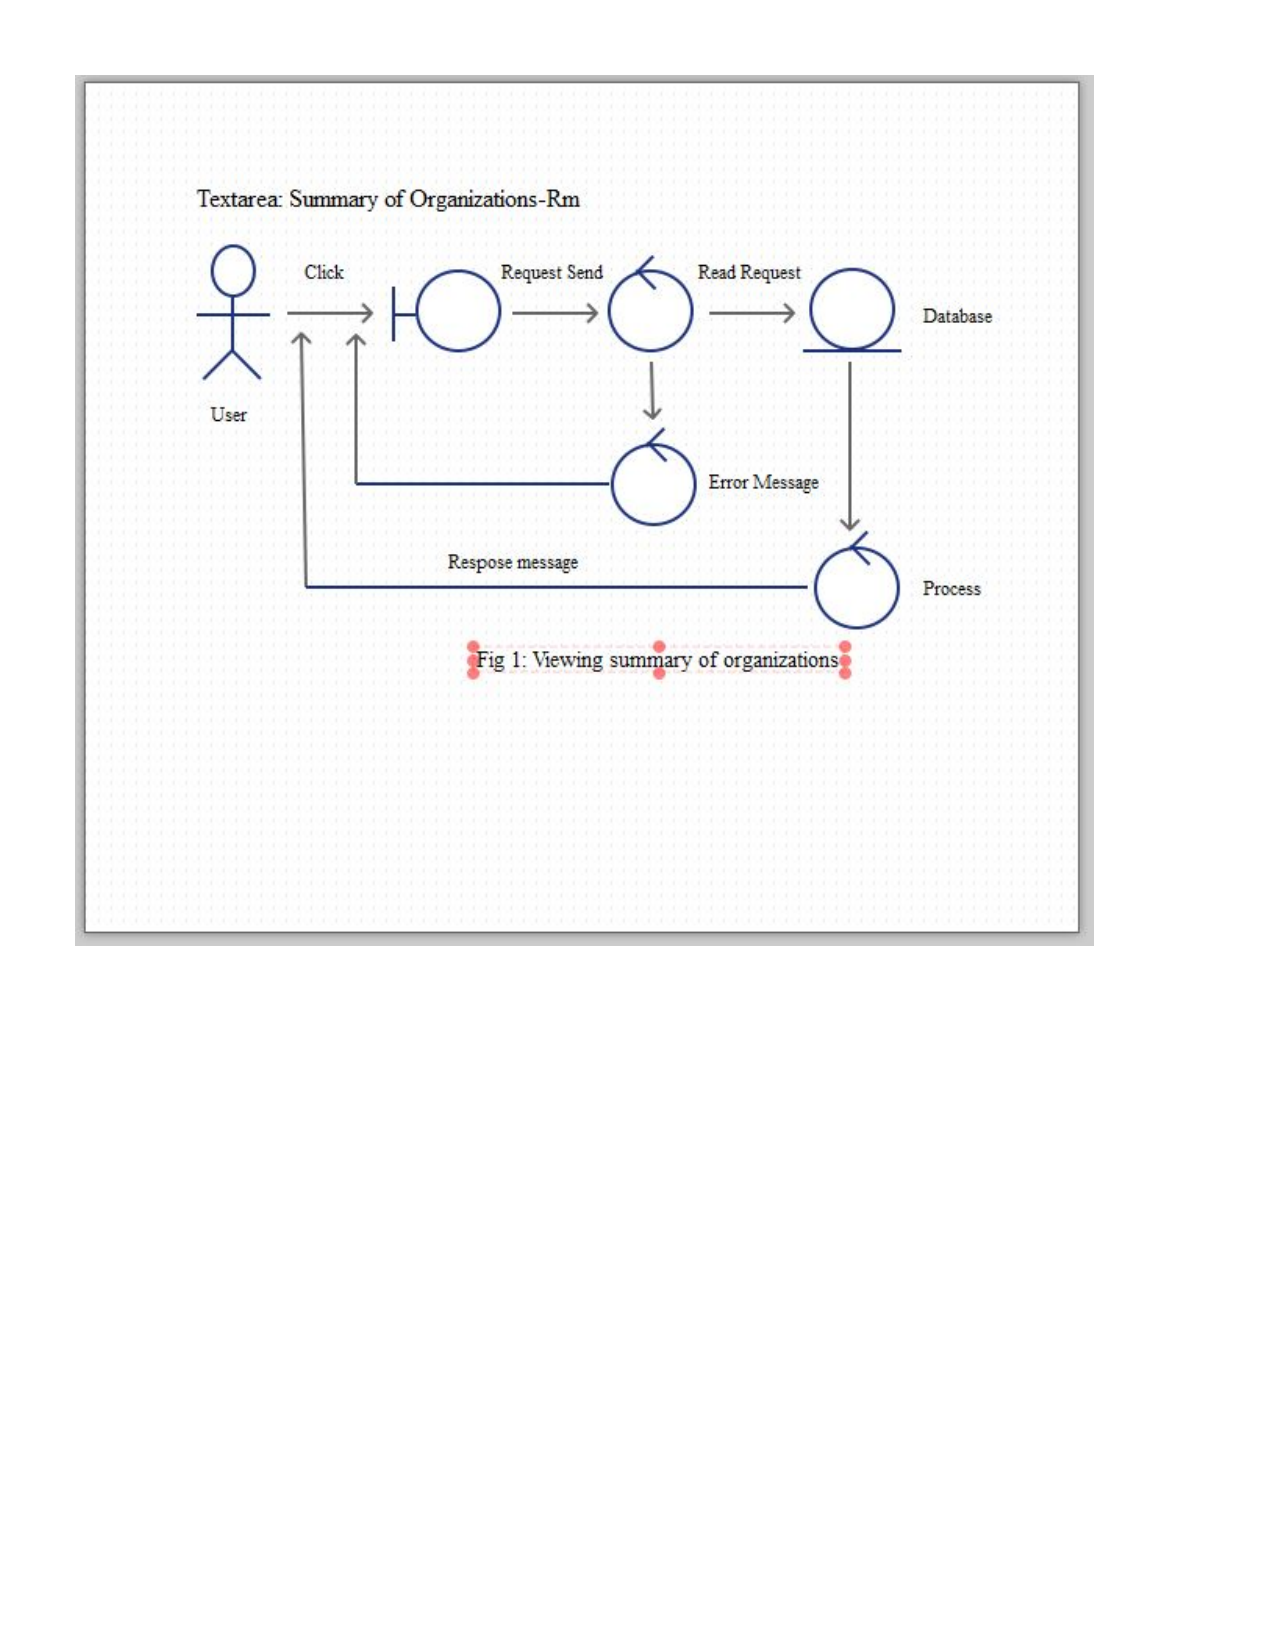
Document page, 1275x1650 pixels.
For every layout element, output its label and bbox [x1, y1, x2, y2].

picture [75, 75, 1094, 946]
